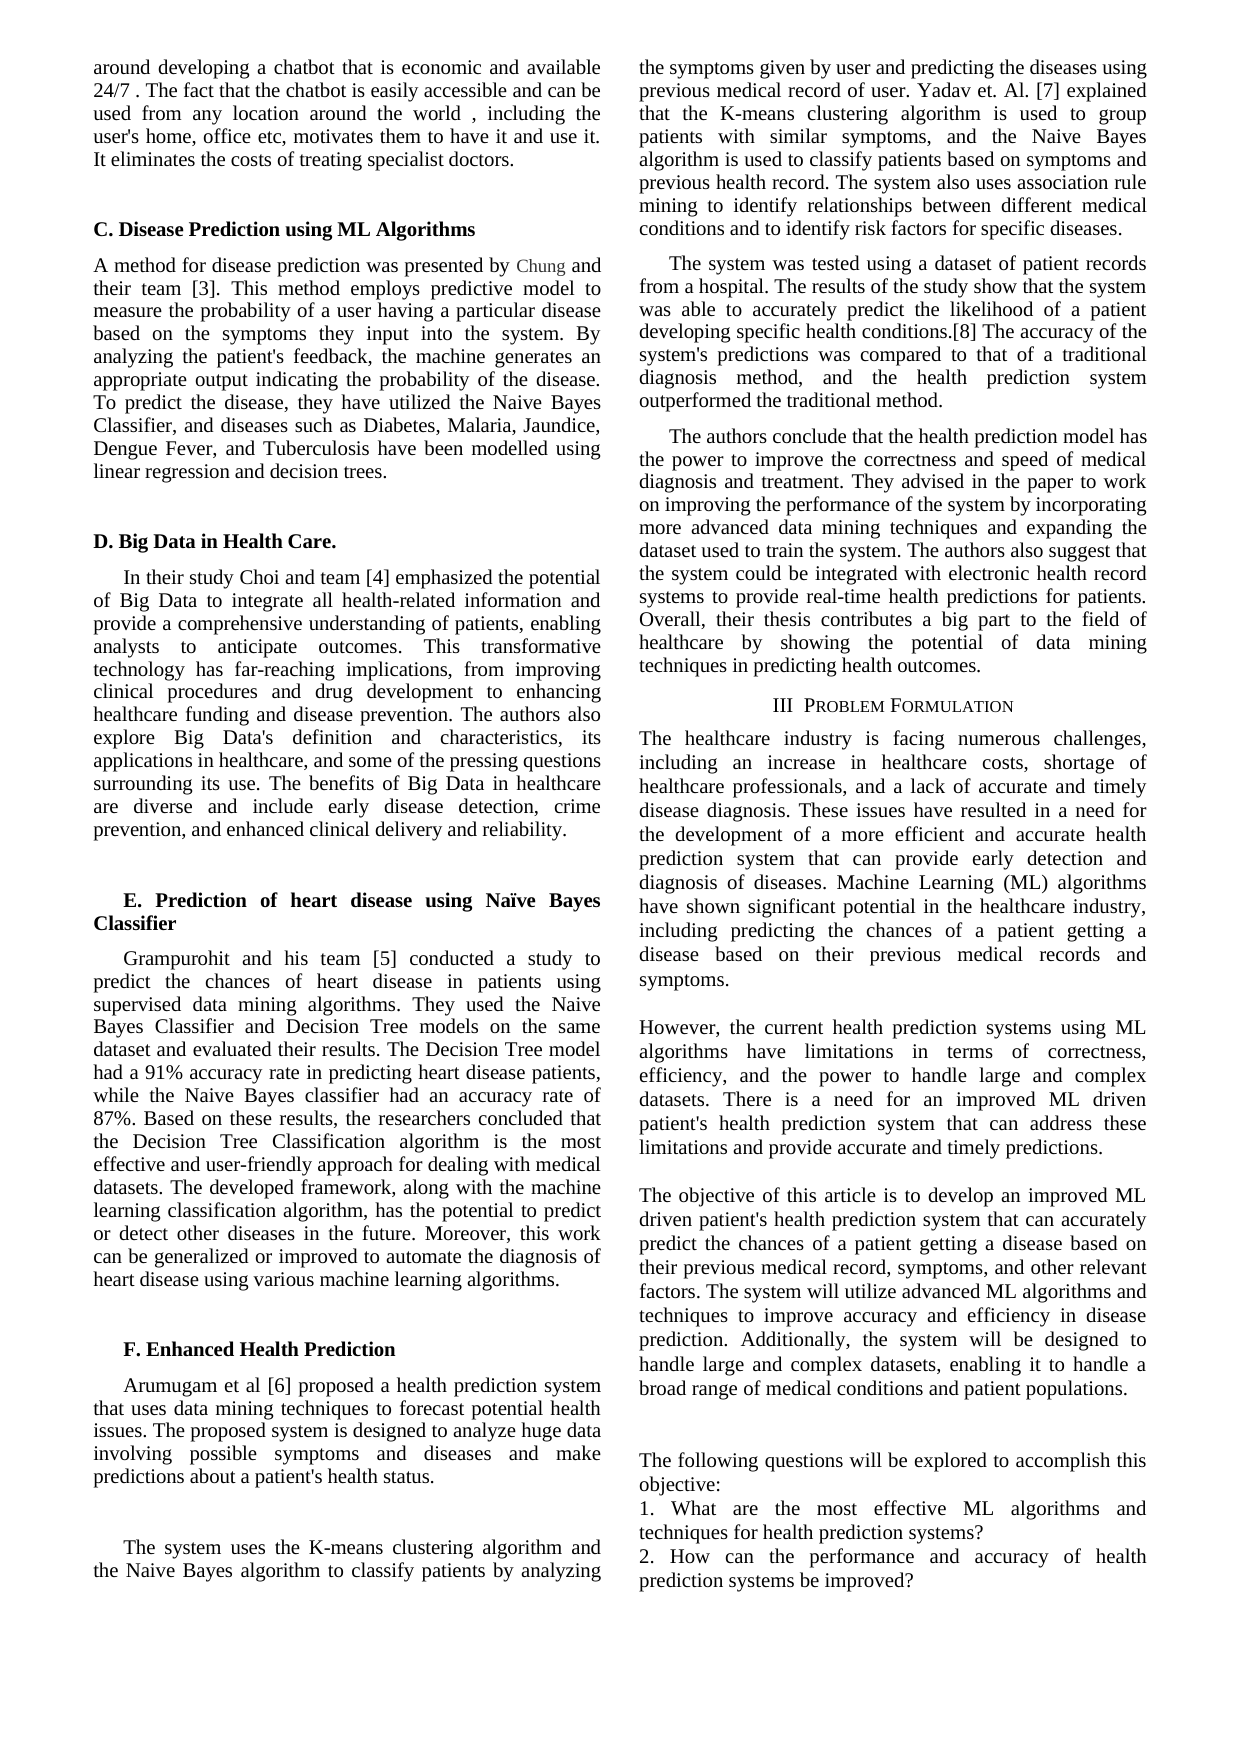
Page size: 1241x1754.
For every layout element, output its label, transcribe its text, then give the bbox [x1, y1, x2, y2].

text E. Prediction of heart disease using Naïve Bayes Classifier [93, 889, 601, 934]
text The objective of this article is to develop an improved ML driven patient's health prediction system that can accurately predict the chances of a patient getting a disease based on their previous medical record, symptoms, and other relevant factors. The system will utilize advanced ML algorithms and techniques to improve accuracy and efficiency in disease prediction. Additionally, the system will be designed to handle large and complex datasets, enabling it to handle a broad range of medical conditions and patient populations. [639, 1183, 1147, 1399]
text Grampurohit and his team [5] conducted a study to predict the chances of heart disease in patients using supervised data mining algorithms. They used the Naive Bayes Classifier and Decision Tree models on the same dataset and evaluated their results. The Decision Tree model had a 91% accuracy rate in predicting heart disease patients, while the Naive Bayes classifier had an accuracy rate of 87%. Based on these results, the researchers concluded that the Decision Tree Classification algorithm is the most effective and user-friendly approach for dealing with medical datasets. The developed framework, along with the machine learning classification algorithm, has the potential to predict or detect other diseases in the future. Moreover, this work can be generalized or improved to automate the diagnosis of heart disease using various machine learning algorithms. [93, 947, 601, 1291]
text D. Big Data in Health Care. [93, 531, 601, 553]
text In their study Choi and team [4] emphasized the potential of Big Data to integrate all health-related information and provide a comprehensive understanding of patients, enabling analysts to anticipate outcomes. This transformative technology has far-reaching implications, from improving clinical procedures and drug development to enhancing healthcare funding and disease prevention. The authors also explore Big Data's definition and characteristics, its applications in healthcare, and some of the pressing questions surrounding its use. The benefits of Big Data in healthcare are diverse and include early disease detection, crime prevention, and enhanced clinical delivery and reliability. [93, 566, 601, 841]
text However, the current health prediction systems using ML algorithms have limitations in terms of correctness, efficiency, and the power to handle large and complex datasets. There is a need for an improved ML driven patient's health prediction system that can address these limitations and provide accurate and timely predictions. [639, 1014, 1147, 1159]
text The following questions will be explored to accomplish this objective: [639, 1448, 1147, 1496]
text The healthcare industry is facing numerous challenges, including an increase in healthcare costs, shortage of healthcare professionals, and a lack of accurate and timely disease diagnosis. These issues have resulted in a need for the development of a more efficient and accurate health prediction system that can provide early detection and diagnosis of diseases. Machine Learning (ML) algorithms have shown significant potential in the healthcare industry, including predicting the chances of a patient getting a disease based on their previous medical records and symptoms. [639, 726, 1147, 991]
subtitle III Problem Formulation [639, 693, 1147, 717]
text 1. What are the most effective ML algorithms and techniques for health prediction systems? [639, 1496, 1147, 1544]
text The system was tested using a dataset of patient records from a hospital. The results of the study show that the system was able to accurately predict the likelihood of a patient developing specific health conditions.[8] The accuracy of the system's predictions was compared to that of a traditional diagnosis method, and the health prediction system outperformed the traditional method. [639, 252, 1147, 412]
text 2. How can the performance and accuracy of health prediction systems be improved? [639, 1544, 1147, 1592]
text Arumugam et al [6] proposed a health prediction system that uses data mining techniques to forecast potential health issues. The proposed system is designed to analyze huge data involving possible symptoms and diseases and make predictions about a patient's health status. [93, 1374, 601, 1488]
text The system uses the K-means clustering algorithm and the Naive Bayes algorithm to classify patients by analyzing the symptoms given by user and predicting the diseases using previous medical record of user. Yadav et. Al. [7] explained that the K-means clustering algorithm is used to group patients with similar symptoms, and the Naive Bayes algorithm is used to classify patients based on symptoms and previous health record. The system also uses association rule mining to identify relationships between different medical conditions and to identify risk factors for specific diseases. [639, 56, 1147, 239]
text F. Enhanced Health Prediction [93, 1338, 601, 1361]
text C. Disease Prediction using ML Algorithms [93, 218, 601, 241]
text A method for disease prediction was presented by Chung and their team [3]. This method employs predictive model to measure the probability of a user having a particular disease based on the symptoms they input into the system. By analyzing the patient's feedback, the machine generates an appropriate output indicating the probability of the disease. To predict the disease, they have utilized the Naive Bayes Classifier, and diseases such as Diabetes, Malaria, Jaundice, Dengue Fever, and Tuberculosis have been modelled using linear regression and decision trees. [93, 254, 601, 483]
text The authors conclude that the health prediction model has the power to improve the correctness and speed of medical diagnosis and treatment. They advised in the paper to work on improving the performance of the system by incorporating more advanced data mining techniques and expanding the dataset used to train the system. The authors also suggest that the system could be integrated with electronic health record systems to provide real-time health predictions for patients. Overall, their thesis contributes a big part to the field of healthcare by showing the potential of data mining techniques in predicting health outcomes. [639, 425, 1147, 677]
